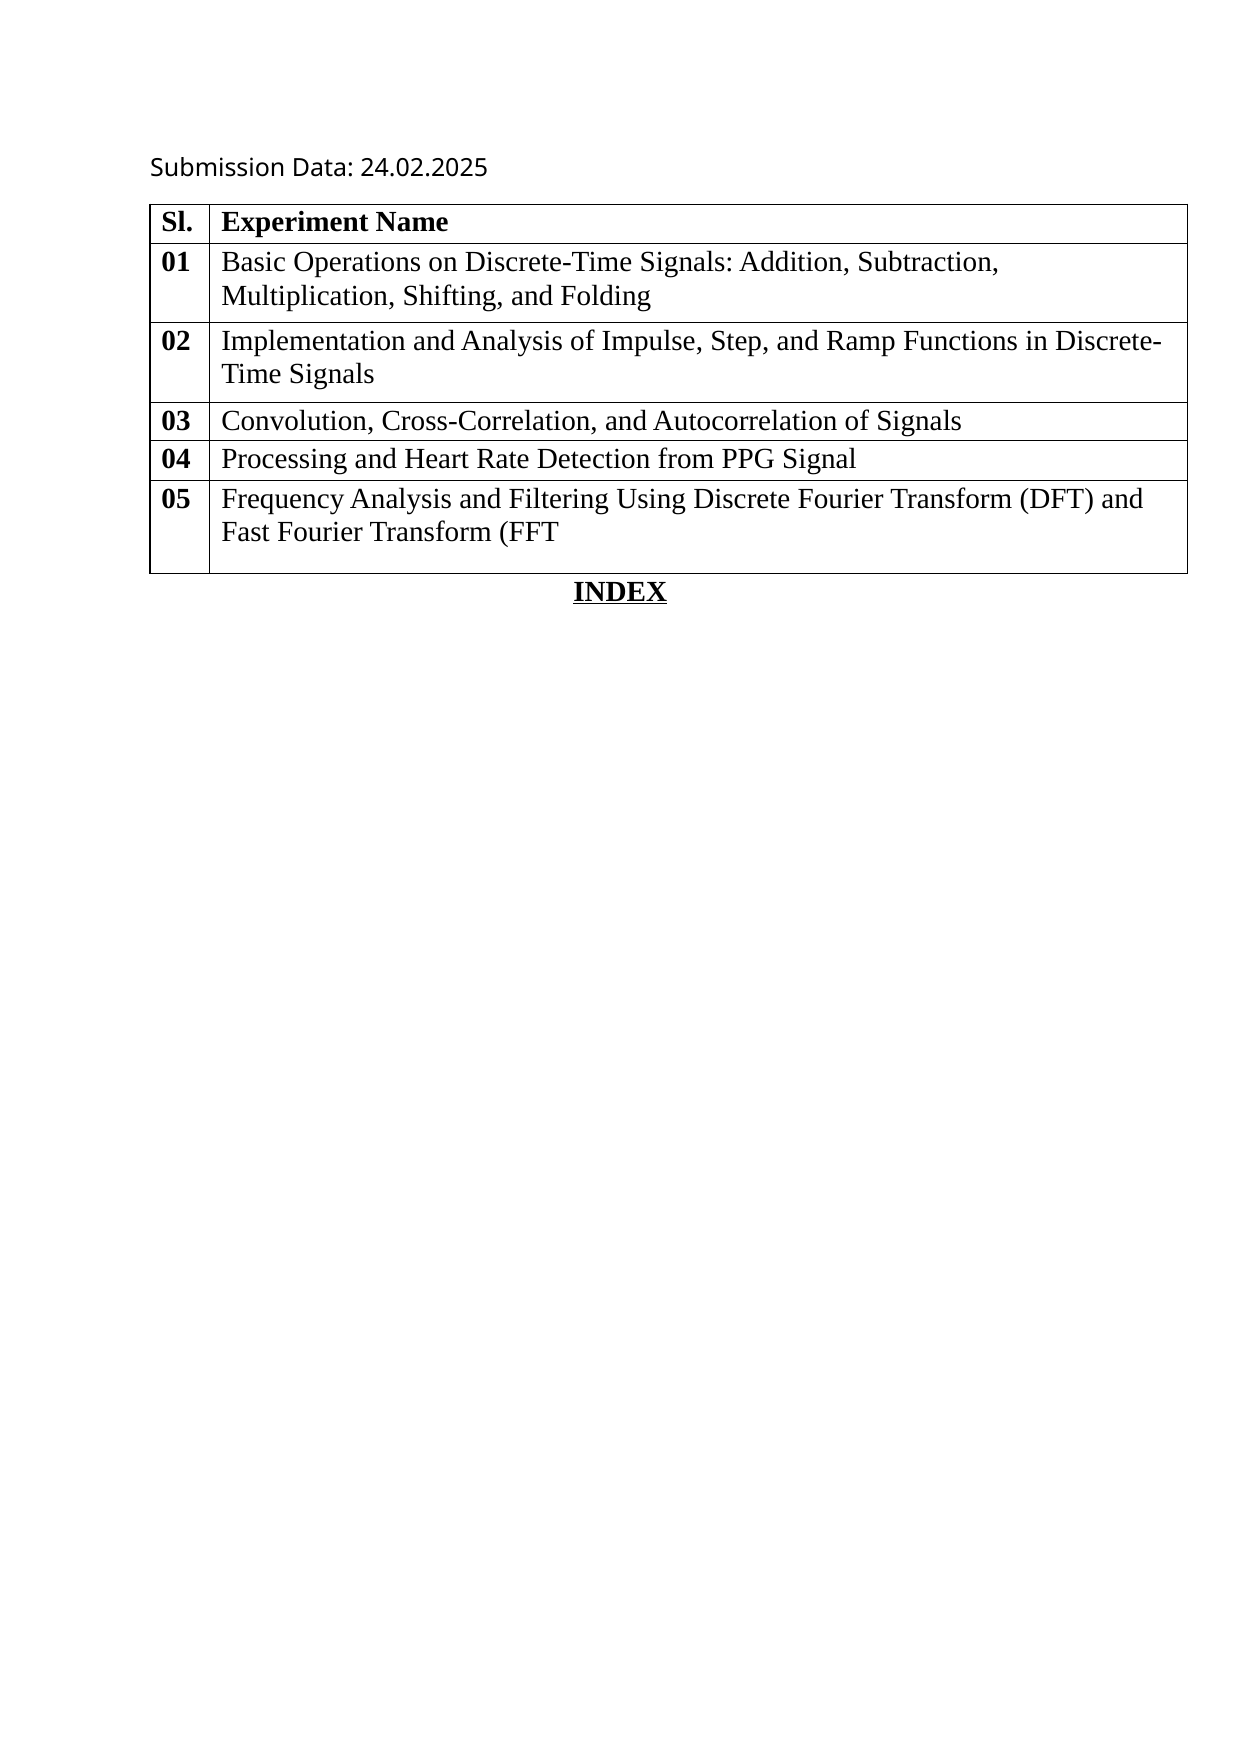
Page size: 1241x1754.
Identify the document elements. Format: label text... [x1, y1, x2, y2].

table_cell Frequency Analysis and Filtering Using Discrete Fourier Transform (DFT) and Fast Fourier Transform (FFT [210, 481, 1187, 573]
table_cell Basic Operations on Discrete-Time Signals: Addition, Subtraction, Multiplication, Shifting, and Folding [210, 244, 1187, 322]
table_cell 05 [151, 481, 209, 573]
text Submission Data: 24.02.2025 [150, 150, 1090, 184]
table_cell Processing and Heart Rate Detection from PPG Signal [210, 441, 1187, 480]
table_header Experiment Name [210, 205, 1187, 243]
table_header Sl. [151, 205, 209, 243]
table_cell 04 [151, 441, 209, 480]
table_cell 03 [151, 403, 209, 440]
table_cell Implementation and Analysis of Impulse, Step, and Ramp Functions in Discrete-Time Signals [210, 323, 1187, 402]
table_cell 01 [151, 244, 209, 322]
table_cell Convolution, Cross-Correlation, and Autocorrelation of Signals [210, 403, 1187, 440]
table_cell 02 [151, 323, 209, 402]
text INDEX [150, 574, 1090, 607]
